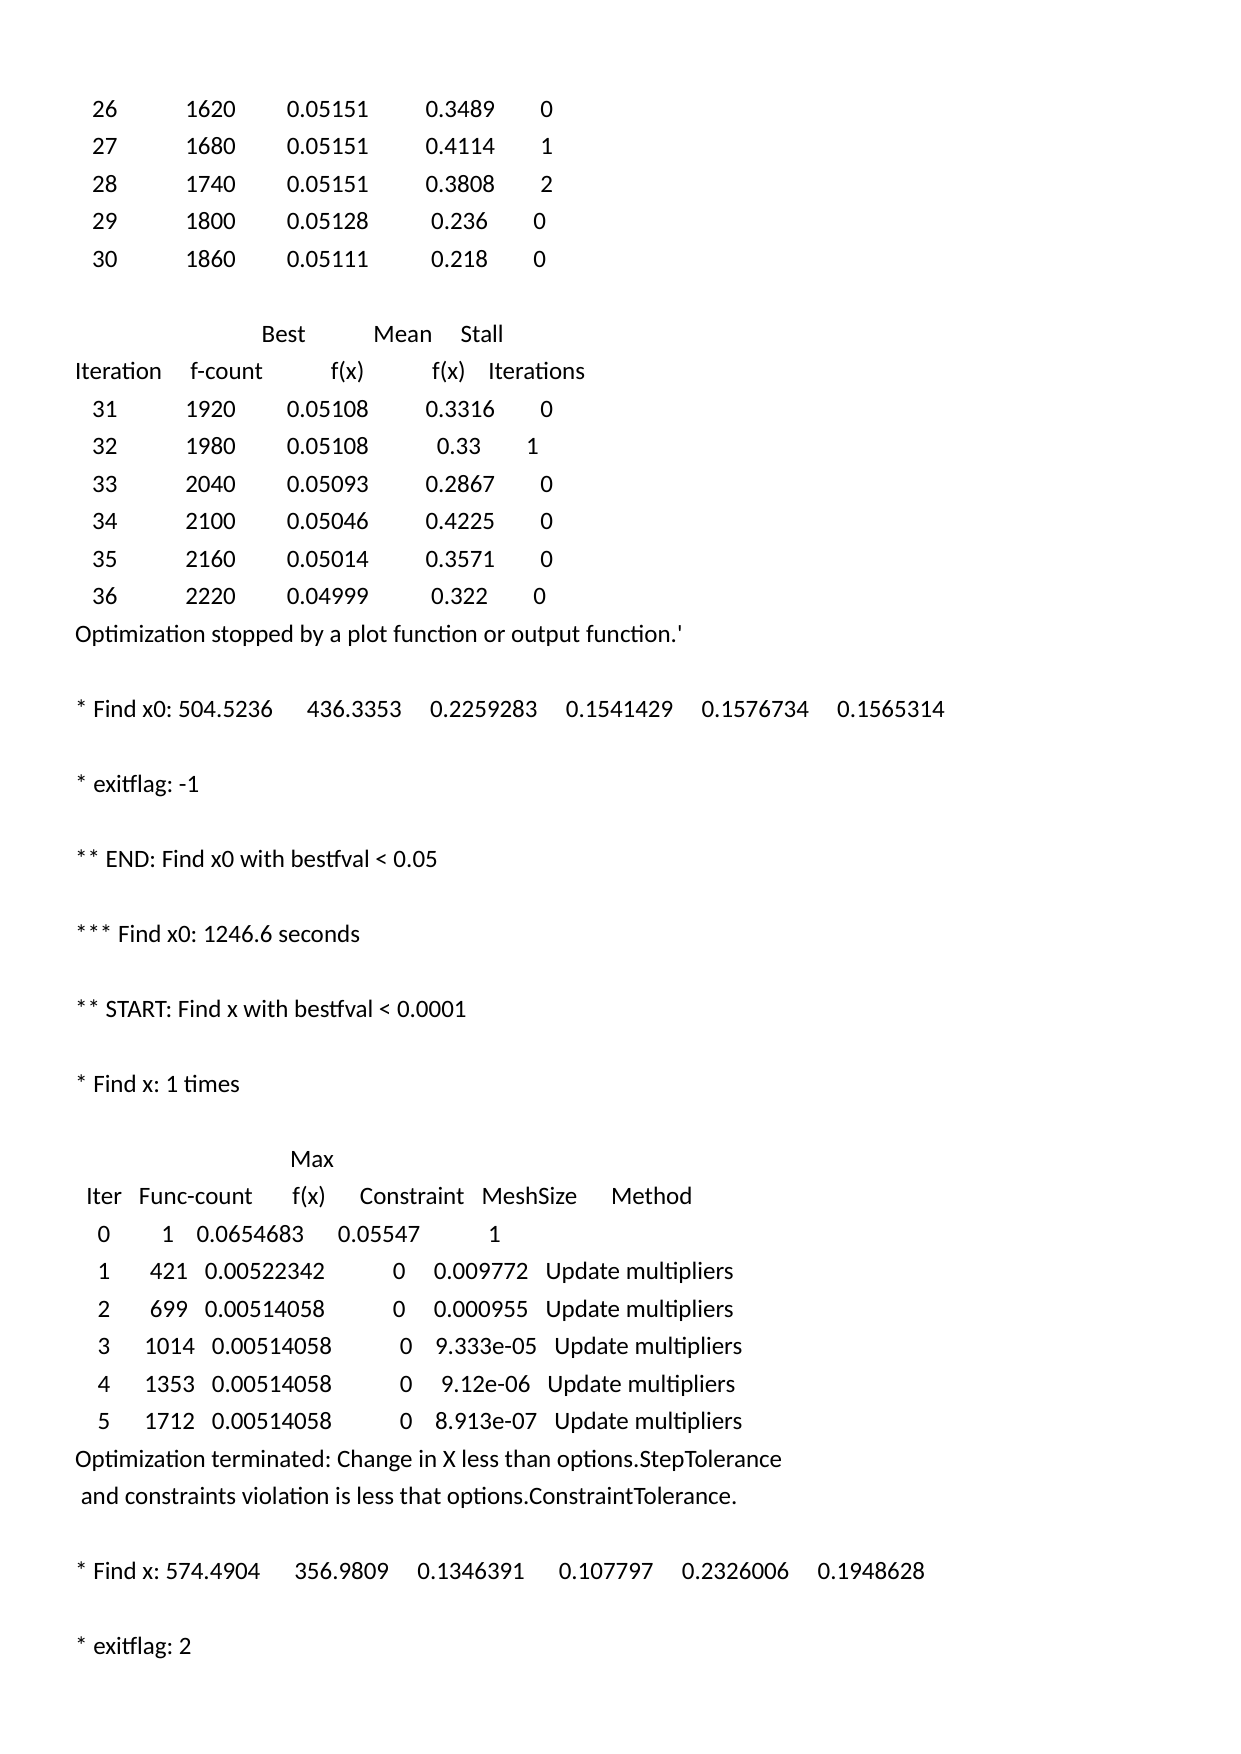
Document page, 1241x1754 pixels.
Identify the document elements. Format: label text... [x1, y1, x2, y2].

text * exitflag: 2 [75, 1627, 1165, 1664]
text 0 1 0.0654683 0.05547 1 [75, 1214, 1165, 1252]
text 1 421 0.00522342 0 0.009772 Update multipliers [75, 1252, 1165, 1289]
text 29 1800 0.05128 0.236 0 [75, 202, 1165, 239]
text Optimization stopped by a plot function or output function.' [75, 614, 1165, 652]
text Iter Func-count f(x) Constraint MeshSize Method [75, 1177, 1165, 1214]
text Optimization terminated: Change in X less than options.StepTolerance [75, 1439, 1165, 1477]
text 33 2040 0.05093 0.2867 0 [75, 464, 1165, 502]
text 30 1860 0.05111 0.218 0 [75, 239, 1165, 277]
text 5 1712 0.00514058 0 8.913e-07 Update multipliers [75, 1402, 1165, 1439]
text 4 1353 0.00514058 0 9.12e-06 Update multipliers [75, 1364, 1165, 1402]
text 3 1014 0.00514058 0 9.333e-05 Update multipliers [75, 1327, 1165, 1364]
text Max [75, 1139, 1165, 1177]
text 2 699 0.00514058 0 0.000955 Update multipliers [75, 1289, 1165, 1327]
text 36 2220 0.04999 0.322 0 [75, 577, 1165, 614]
text Iteration f-count f(x) f(x) Iterations [75, 352, 1165, 389]
text * exitflag: -1 [75, 764, 1165, 802]
text 26 1620 0.05151 0.3489 0 [75, 89, 1165, 127]
text 28 1740 0.05151 0.3808 2 [75, 164, 1165, 202]
text 27 1680 0.05151 0.4114 1 [75, 127, 1165, 164]
text and constraints violation is less that options.ConstraintTolerance. [75, 1477, 1165, 1514]
text * Find x: 574.4904 356.9809 0.1346391 0.107797 0.2326006 0.1948628 [75, 1552, 1165, 1589]
text *** Find x0: 1246.6 seconds [75, 914, 1165, 952]
text ** START: Find x with bestfval < 0.0001 [75, 989, 1165, 1027]
text 35 2160 0.05014 0.3571 0 [75, 539, 1165, 577]
text ** END: Find x0 with bestfval < 0.05 [75, 839, 1165, 877]
text * Find x0: 504.5236 436.3353 0.2259283 0.1541429 0.1576734 0.1565314 [75, 689, 1165, 727]
text 32 1980 0.05108 0.33 1 [75, 427, 1165, 464]
text 31 1920 0.05108 0.3316 0 [75, 389, 1165, 427]
text * Find x: 1 times [75, 1064, 1165, 1102]
text 34 2100 0.05046 0.4225 0 [75, 502, 1165, 539]
text Best Mean Stall [75, 314, 1165, 352]
